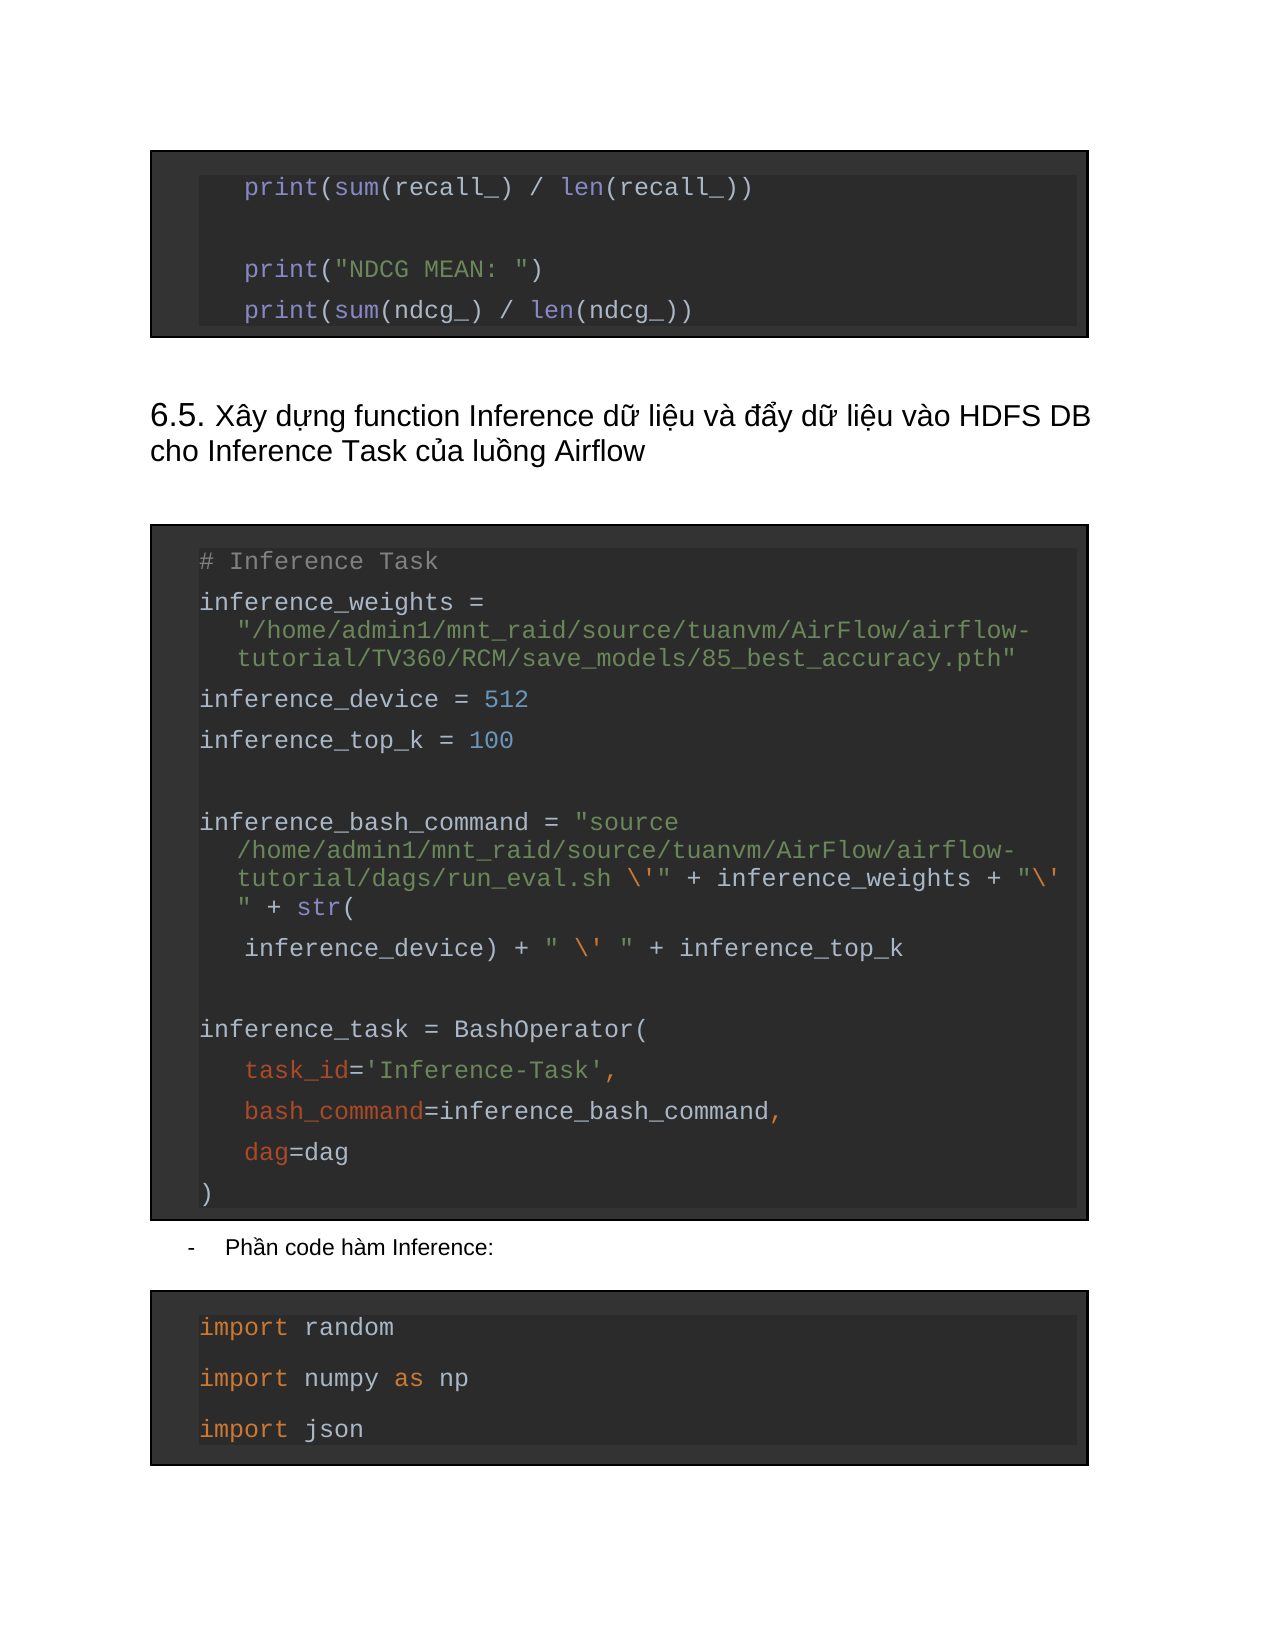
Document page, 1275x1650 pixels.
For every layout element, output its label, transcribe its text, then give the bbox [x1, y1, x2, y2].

table_header # Inference Task inference_weights = "/home/admin1/mnt_raid/source/tuanvm/AirFlow/airflow-tutorial/TV360/RCM/save_models/85_best_accuracy.pth" inference_device = 512 inference_top_k = 100 inference_bash_command = "source /home/admin1/mnt_raid/source/tuanvm/AirFlow/airflow-tutorial/dags/run_eval.sh \'" + inference_weights + "\' " + str( inference_device) + " \' " + inference_top_k inference_task = BashOperator( task_id='Inference-Task', bash_command=inference_bash_command, dag=dag ) [152, 526, 1086, 1219]
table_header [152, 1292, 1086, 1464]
subtitle 6.5. Xây dựng function Inference dữ liệu và đẩy dữ liệu vào HDFS DB cho Inference Task của luồng Airflow [150, 394, 1125, 468]
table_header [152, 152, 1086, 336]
list Phần code hàm Inference: [187, 1233, 1125, 1260]
